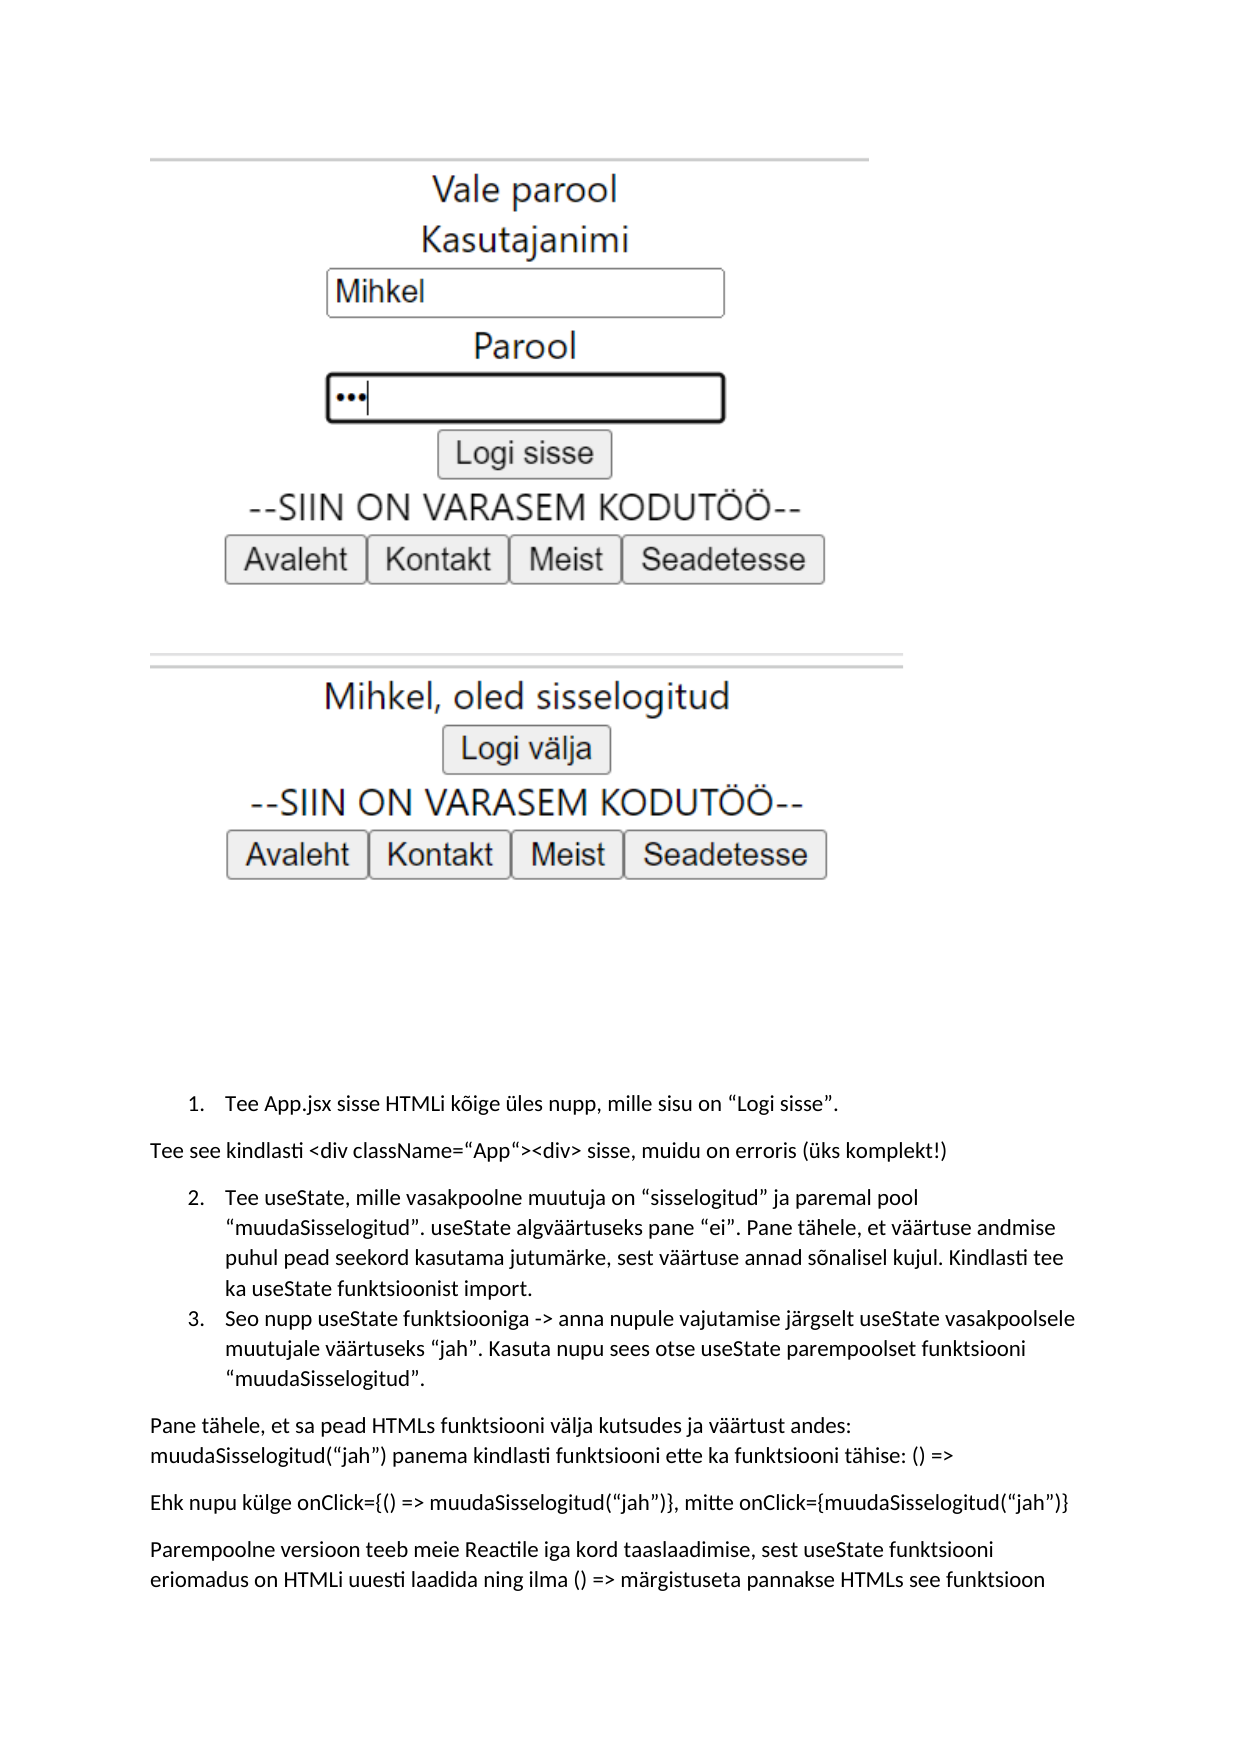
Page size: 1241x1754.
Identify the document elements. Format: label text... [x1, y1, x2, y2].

picture [150, 150, 869, 635]
list Tee App.jsx sisse HTMLi kõige üles nupp, mille sisu on “Logi sisse”. [187, 1089, 1090, 1117]
list Tee useState, mille vasakpoolne muutuja on “sisselogitud” ja paremal pool “muudaSisselogitud”. useState algväärtuseks pane “ei”. Pane tähele, et väärtuse andmise puhul pead seekord kasutama jutumärke, sest väärtuse annad sõnalisel kujul. Kindlasti tee ka useState funktsioonist import. [187, 1183, 1090, 1302]
text Ehk nupu külge onClick={() => muudaSisselogitud(“jah”)}, mitte onClick={muudaSisselogitud(“jah”)} [150, 1488, 1090, 1516]
text Tee see kindlasti <div className=“App“><div> sisse, muidu on erroris (üks komplekt!) [150, 1136, 1090, 1164]
list Seo nupp useState funktsiooniga -> anna nupule vajutamise järgselt useState vasakpoolsele muutujale väärtuseks “jah”. Kasuta nupu sees otse useState parempoolset funktsiooni “muudaSisselogitud”. [187, 1304, 1090, 1392]
text Pane tähele, et sa pead HTMLs funktsiooni välja kutsudes ja väärtust andes: muudaSisselogitud(“jah”) panema kindlasti funktsiooni ette ka funktsiooni tähise: () => [150, 1411, 1090, 1469]
picture [150, 653, 904, 977]
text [150, 1535, 1090, 1593]
